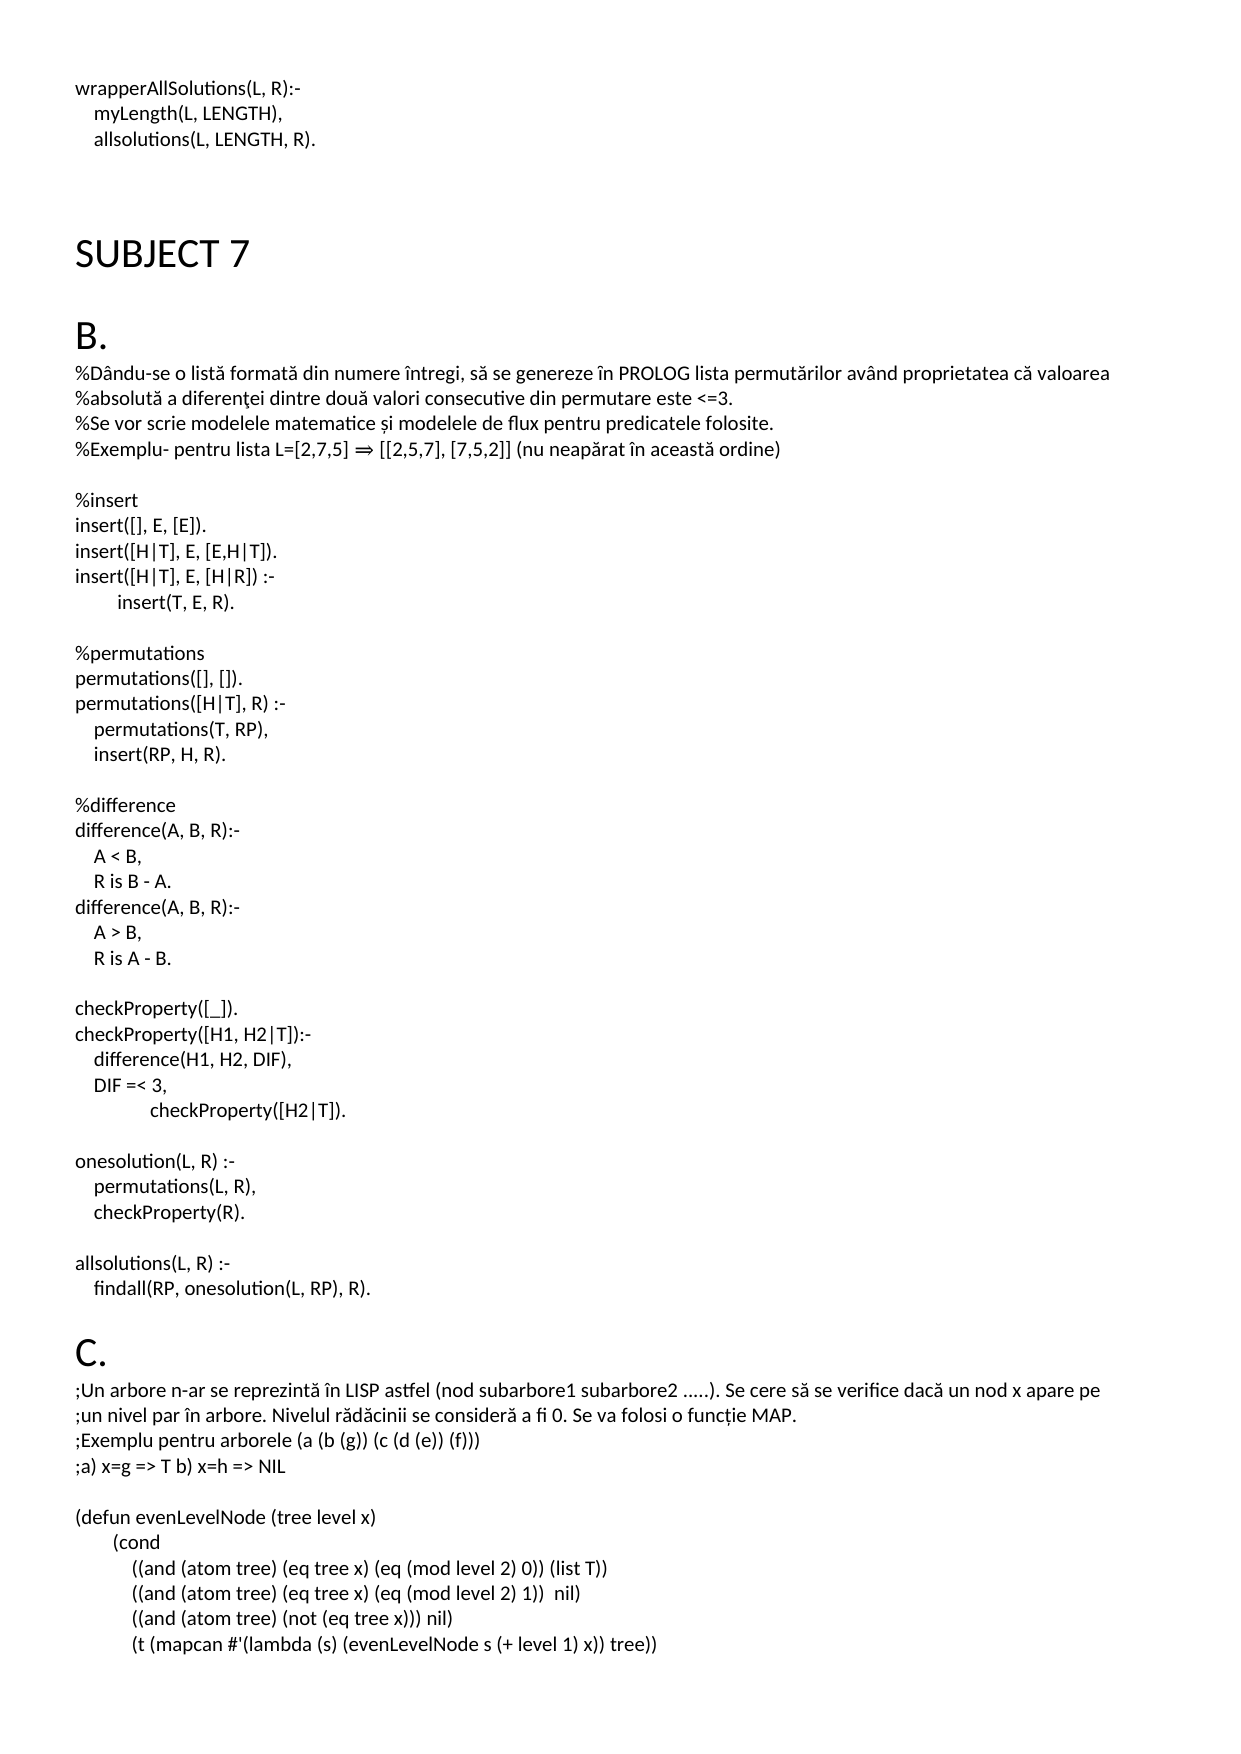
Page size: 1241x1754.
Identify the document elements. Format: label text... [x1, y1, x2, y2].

text permutations([], []). [75, 665, 1165, 691]
text R is B - A. [75, 868, 1165, 894]
text %Exemplu- pentru lista L=[2,7,5] ⇒ [[2,5,7], [7,5,2]] (nu neapărat în această ordine) [75, 436, 1165, 462]
text ;un nivel par în arbore. Nivelul rădăcinii se consideră a fi 0. Se va folosi o funcție MAP. [75, 1402, 1165, 1428]
text insert([], E, [E]). [75, 513, 1165, 538]
text (cond [75, 1529, 1165, 1555]
text ((and (atom tree) (not (eq tree x))) nil) [75, 1606, 1165, 1631]
text %Se vor scrie modelele matematice și modelele de flux pentru predicatele folosite. [75, 411, 1165, 436]
text %absolută a diferenţei dintre două valori consecutive din permutare este <=3. [75, 385, 1165, 411]
text DIF =< 3, [75, 1072, 1165, 1097]
text ((and (atom tree) (eq tree x) (eq (mod level 2) 1)) nil) [75, 1580, 1165, 1606]
text checkProperty([H1, H2|T]):- [75, 1021, 1165, 1046]
text permutations(L, R), [75, 1173, 1165, 1199]
text A < B, [75, 843, 1165, 868]
text onesolution(L, R) :- [75, 1148, 1165, 1173]
text difference(H1, H2, DIF), [75, 1046, 1165, 1072]
text permutations(T, RP), [75, 716, 1165, 741]
text insert([H|T], E, [E,H|T]). [75, 538, 1165, 563]
text ;Exemplu pentru arborele (a (b (g)) (c (d (e)) (f))) [75, 1428, 1165, 1453]
text checkProperty([_]). [75, 996, 1165, 1021]
text %insert [75, 487, 1165, 513]
text B. [75, 309, 1165, 360]
text findall(RP, onesolution(L, RP), R). [75, 1275, 1165, 1301]
text %difference [75, 792, 1165, 818]
text checkProperty([H2|T]). [75, 1097, 1165, 1123]
text (defun evenLevelNode (tree level x) [75, 1504, 1165, 1529]
text checkProperty(R). [75, 1199, 1165, 1224]
text ;a) x=g => T b) x=h => NIL [75, 1453, 1165, 1478]
text %permutations [75, 640, 1165, 665]
text C. [75, 1326, 1165, 1377]
text insert(RP, H, R). [75, 741, 1165, 767]
text insert(T, E, R). [75, 589, 1165, 614]
text difference(A, B, R):- [75, 894, 1165, 919]
text wrapperAllSolutions(L, R):- [75, 75, 1165, 100]
text myLength(L, LENGTH), [75, 100, 1165, 126]
text insert([H|T], E, [H|R]) :- [75, 563, 1165, 589]
text allsolutions(L, R) :- [75, 1250, 1165, 1275]
text ;Un arbore n-ar se reprezintă în LISP astfel (nod subarbore1 subarbore2 .....). Se cere să se verifice dacă un nod x apare pe [75, 1377, 1165, 1402]
text difference(A, B, R):- [75, 818, 1165, 843]
text ((and (atom tree) (eq tree x) (eq (mod level 2) 0)) (list T)) [75, 1555, 1165, 1580]
text %Dându-se o listă formată din numere întregi, să se genereze ȋn PROLOG lista permutărilor având proprietatea că valoarea [75, 360, 1165, 385]
text A > B, [75, 919, 1165, 945]
text R is A - B. [75, 945, 1165, 970]
text SUBJECT 7 [75, 227, 1165, 278]
text (t (mapcan #'(lambda (s) (evenLevelNode s (+ level 1) x)) tree)) [75, 1631, 1165, 1656]
text allsolutions(L, LENGTH, R). [75, 126, 1165, 151]
text permutations([H|T], R) :- [75, 691, 1165, 716]
